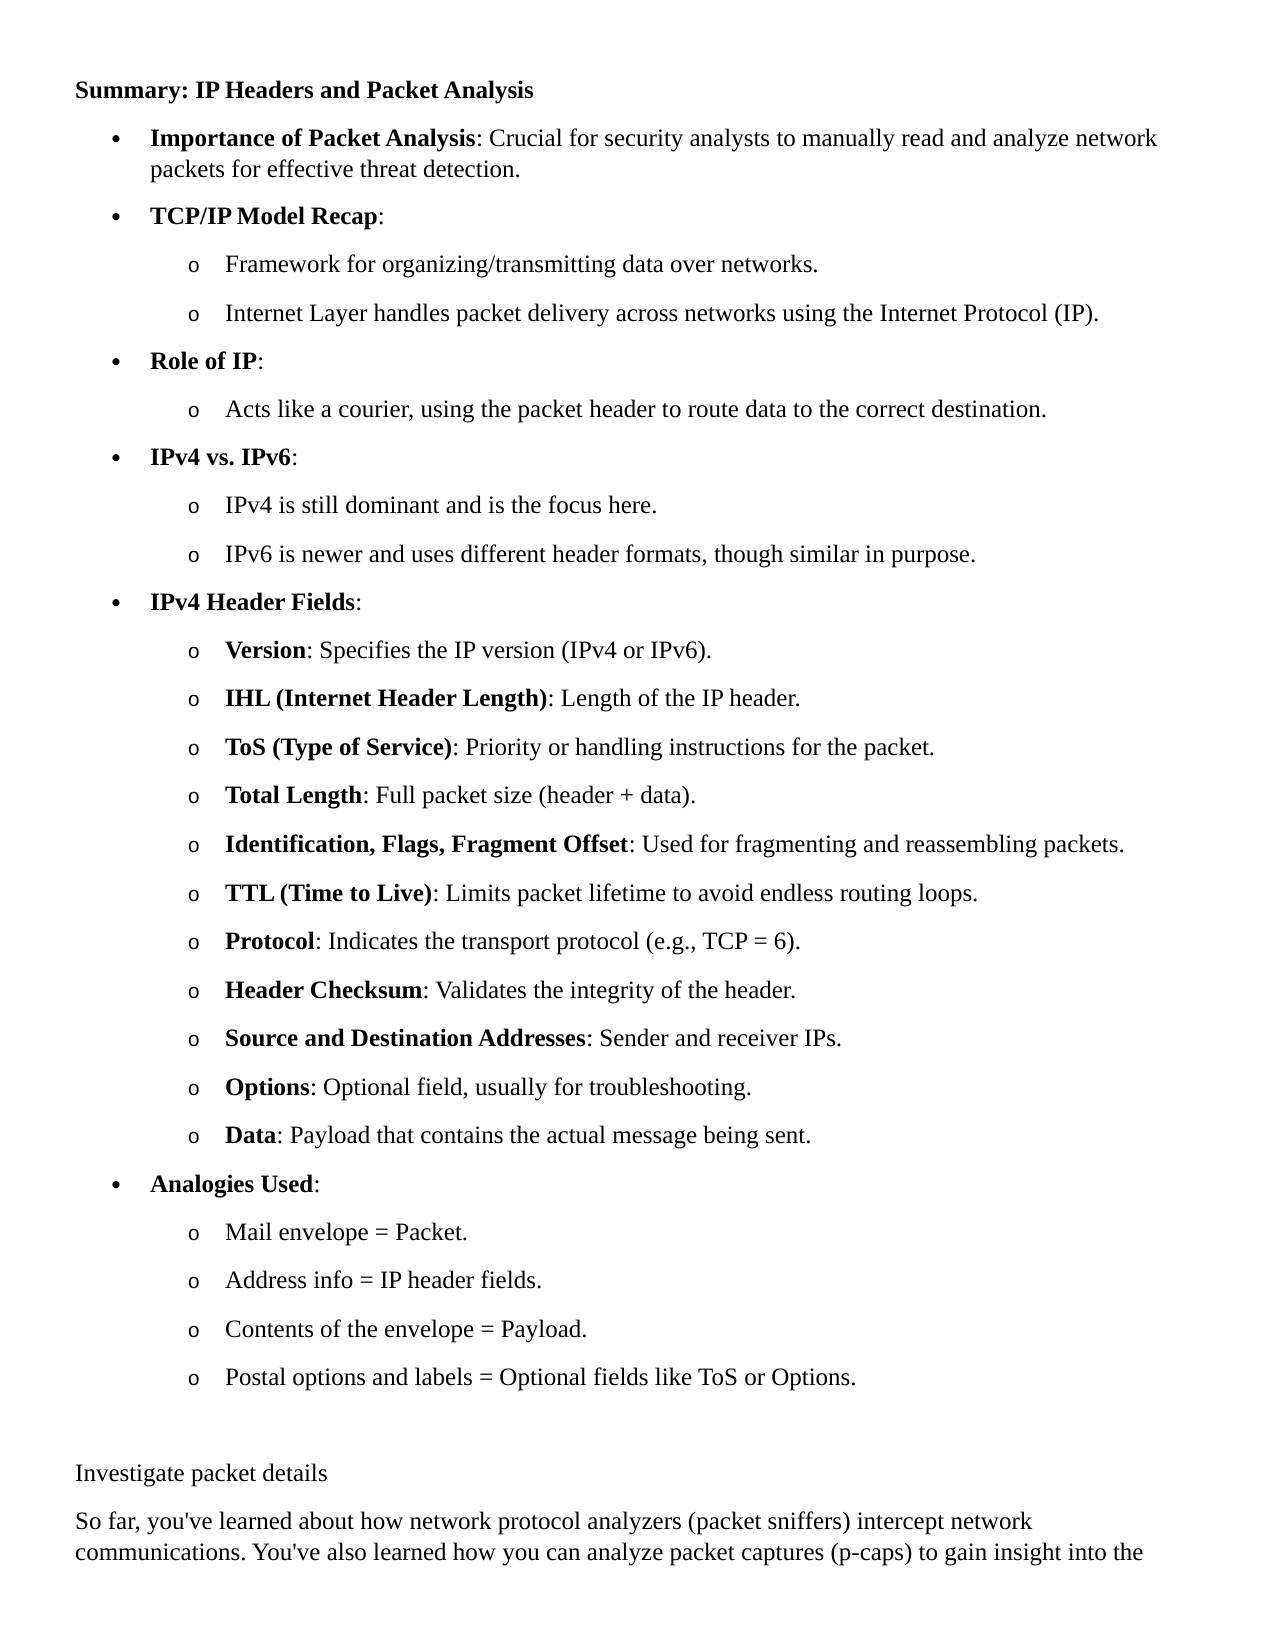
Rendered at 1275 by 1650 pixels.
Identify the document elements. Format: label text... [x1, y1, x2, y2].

list Data: Payload that contains the actual message being sent. [187, 1120, 1200, 1150]
list Acts like a courier, using the packet header to route data to the correct destination. [187, 394, 1200, 423]
list Postal options and labels = Optional fields like ToS or Options. [187, 1362, 1200, 1392]
list Contents of the envelope = Payload. [187, 1314, 1200, 1343]
list Importance of Packet Analysis: Crucial for security analysts to manually read and analyze network packets for effective threat detection. [112, 123, 1200, 182]
list Protocol: Indicates the transport protocol (e.g., TCP = 6). [187, 926, 1200, 956]
list Internet Layer handles packet delivery across networks using the Internet Protocol (IP). [187, 298, 1200, 327]
text Summary: IP Headers and Packet Analysis [75, 75, 1200, 104]
list IPv4 is still dominant and is the focus here. [187, 490, 1200, 520]
list ToS (Type of Service): Priority or handling instructions for the packet. [187, 732, 1200, 762]
list Total Length: Full packet size (header + data). [187, 781, 1200, 810]
list Source and Destination Addresses: Sender and receiver IPs. [187, 1023, 1200, 1053]
list Address info = IP header fields. [187, 1265, 1200, 1295]
list IPv4 Header Fields: [112, 587, 1200, 616]
list IPv6 is newer and uses different header formats, though similar in purpose. [187, 539, 1200, 568]
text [75, 1506, 1200, 1566]
list Version: Specifies the IP version (IPv4 or IPv6). [187, 635, 1200, 664]
list TCP/IP Model Recap: [112, 201, 1200, 230]
list Mail envelope = Packet. [187, 1217, 1200, 1246]
list Header Checksum: Validates the integrity of the header. [187, 975, 1200, 1004]
list Identification, Flags, Fragment Offset: Used for fragmenting and reassembling packets. [187, 829, 1200, 859]
text Investigate packet details [75, 1458, 1200, 1487]
list Analogies Used: [112, 1169, 1200, 1198]
list Options: Optional field, usually for troubleshooting. [187, 1072, 1200, 1101]
list Role of IP: [112, 346, 1200, 375]
list IPv4 vs. IPv6: [112, 442, 1200, 471]
list IHL (Internet Header Length): Length of the IP header. [187, 683, 1200, 713]
list Framework for organizing/transmitting data over networks. [187, 249, 1200, 279]
list TTL (Time to Live): Limits packet lifetime to avoid endless routing loops. [187, 878, 1200, 907]
